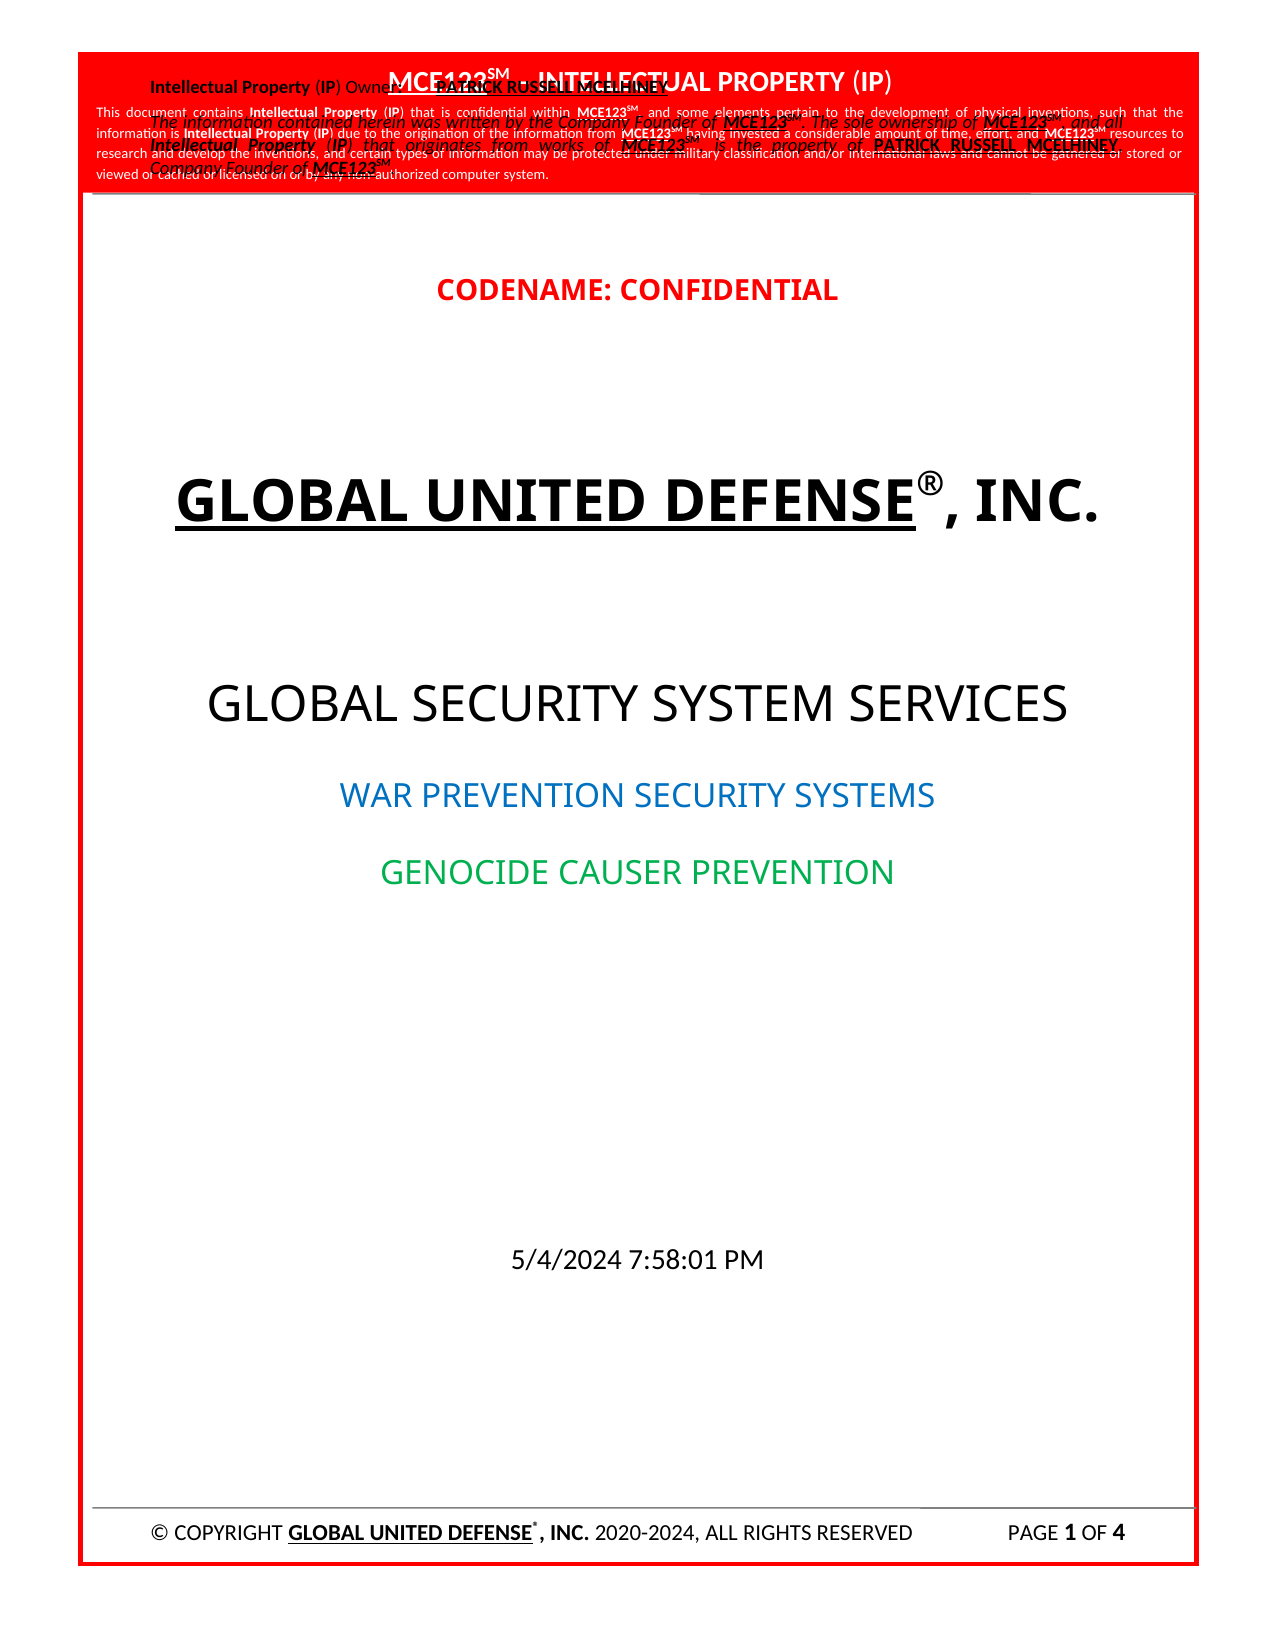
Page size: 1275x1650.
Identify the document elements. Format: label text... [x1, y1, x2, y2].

text 5/4/2024 7:58:01 PM [150, 1241, 1125, 1277]
text CODENAME: CONFIDENTIAL [150, 269, 1125, 309]
subtitle WAR PREVENTION SECURITY SYSTEMS [150, 772, 1125, 817]
text GLOBAL UNITED DEFENSE®, INC. [150, 459, 1125, 539]
subtitle GENOCIDE CAUSER PREVENTION [150, 849, 1125, 894]
text GLOBAL SECURITY SYSTEM SERVICES [150, 668, 1125, 736]
